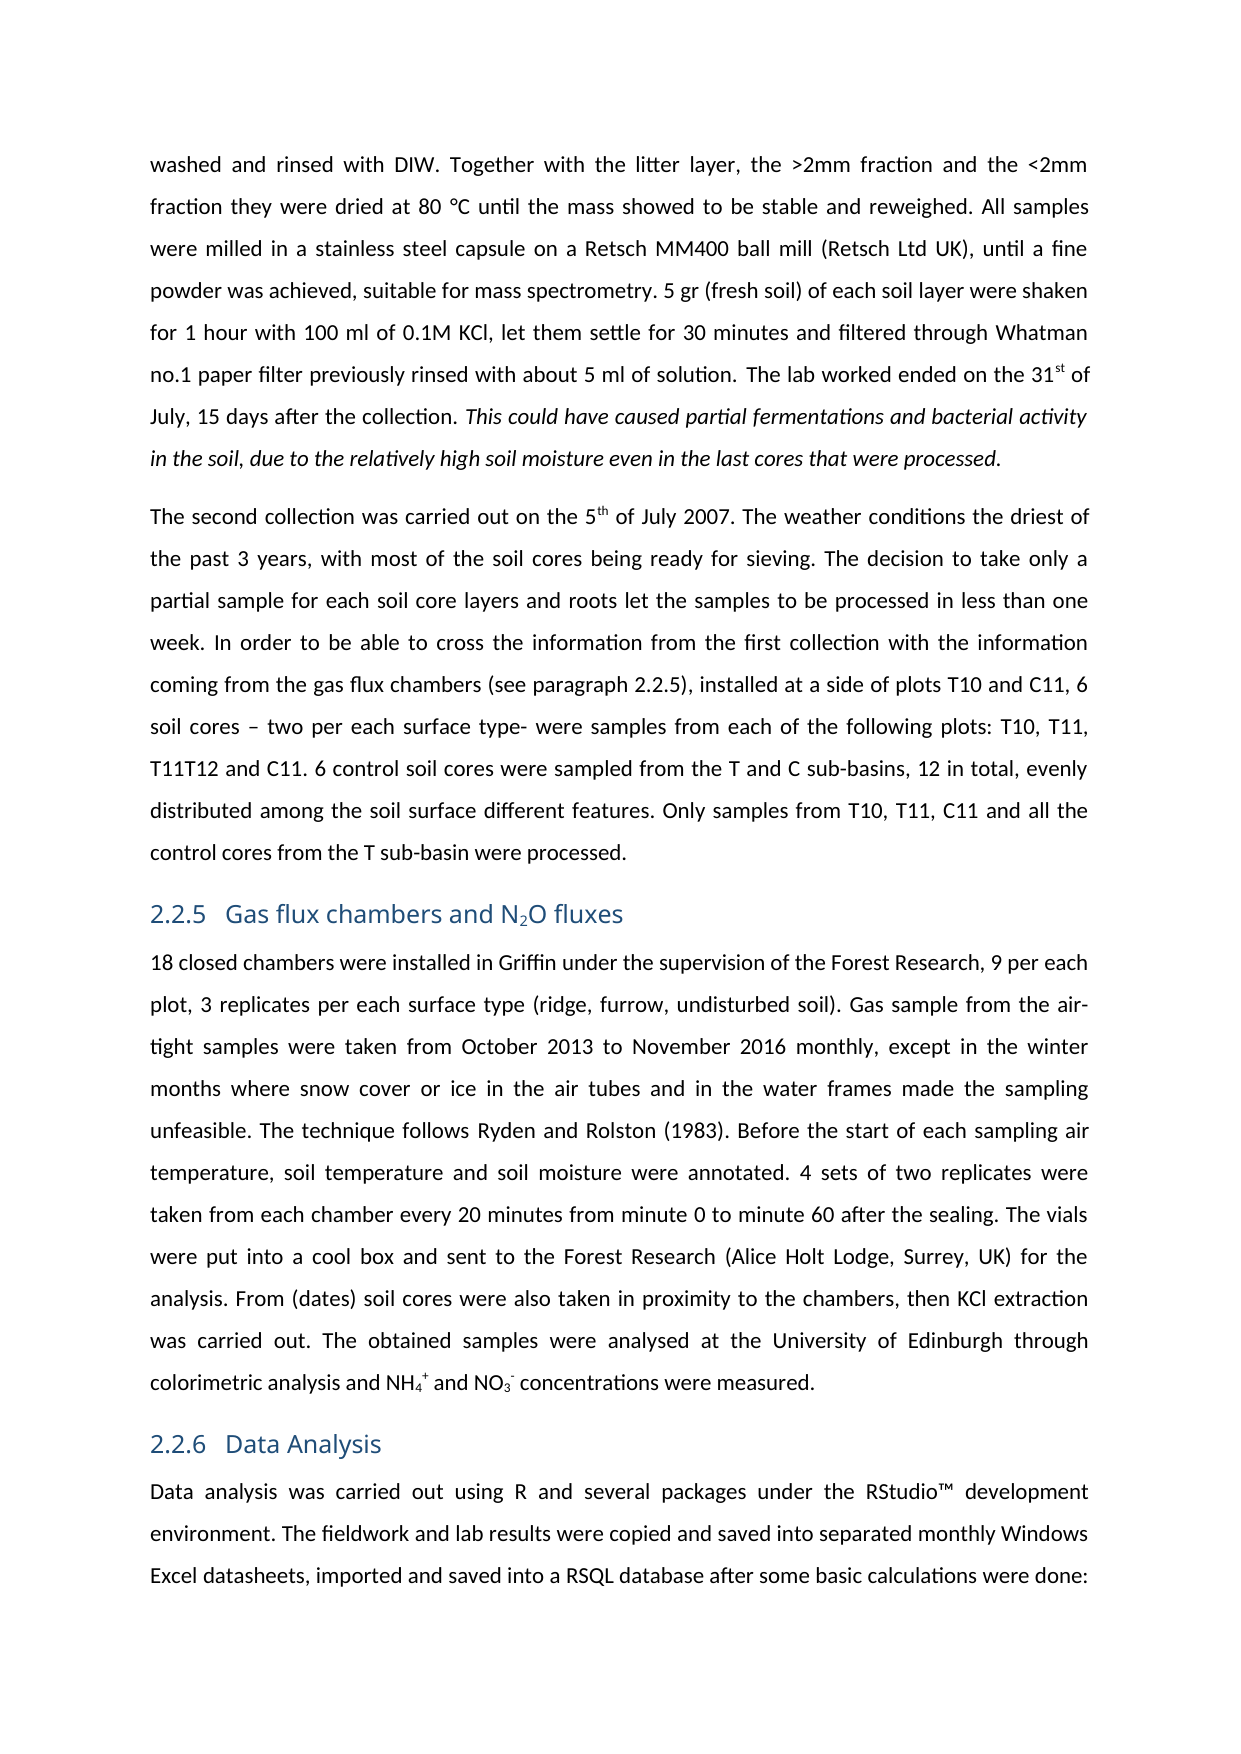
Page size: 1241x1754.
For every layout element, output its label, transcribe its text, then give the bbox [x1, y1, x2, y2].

text The second collection was carried out on the 5th of July 2007. The weather conditions the driest of the past 3 years, with most of the soil cores being ready for sieving. The decision to take only a partial sample for each soil core layers and roots let the samples to be processed in less than one week. In order to be able to cross the information from the first collection with the information coming from the gas flux chambers (see paragraph 2.2.5), installed at a side of plots T10 and C11, 6 soil cores – two per each surface type- were samples from each of the following plots: T10, T11, T11T12 and C11. 6 control soil cores were sampled from the T and C sub-basins, 12 in total, evenly distributed among the soil surface different features. Only samples from T10, T11, C11 and all the control cores from the T sub-basin were processed. [150, 502, 1090, 866]
subtitle Gas flux chambers and N2O fluxes [150, 897, 1090, 931]
subtitle Data Analysis [150, 1426, 1090, 1461]
text 18 closed chambers were installed in Griffin under the supervision of the Forest Research, 9 per each plot, 3 replicates per each surface type (ridge, furrow, undisturbed soil). Gas sample from the air-tight samples were taken from October 2013 to November 2016 monthly, except in the winter months where snow cover or ice in the air tubes and in the water frames made the sampling unfeasible. The technique follows Ryden and Rolston (1983). Before the start of each sampling air temperature, soil temperature and soil moisture were annotated. 4 sets of two replicates were taken from each chamber every 20 minutes from minute 0 to minute 60 after the sealing. The vials were put into a cool box and sent to the Forest Research (Alice Holt Lodge, Surrey, UK) for the analysis. From (dates) soil cores were also taken in proximity to the chambers, then KCl extraction was carried out. The obtained samples were analysed at the University of Edinburgh through colorimetric analysis and NH4+ and NO3- concentrations were measured. [150, 948, 1090, 1396]
